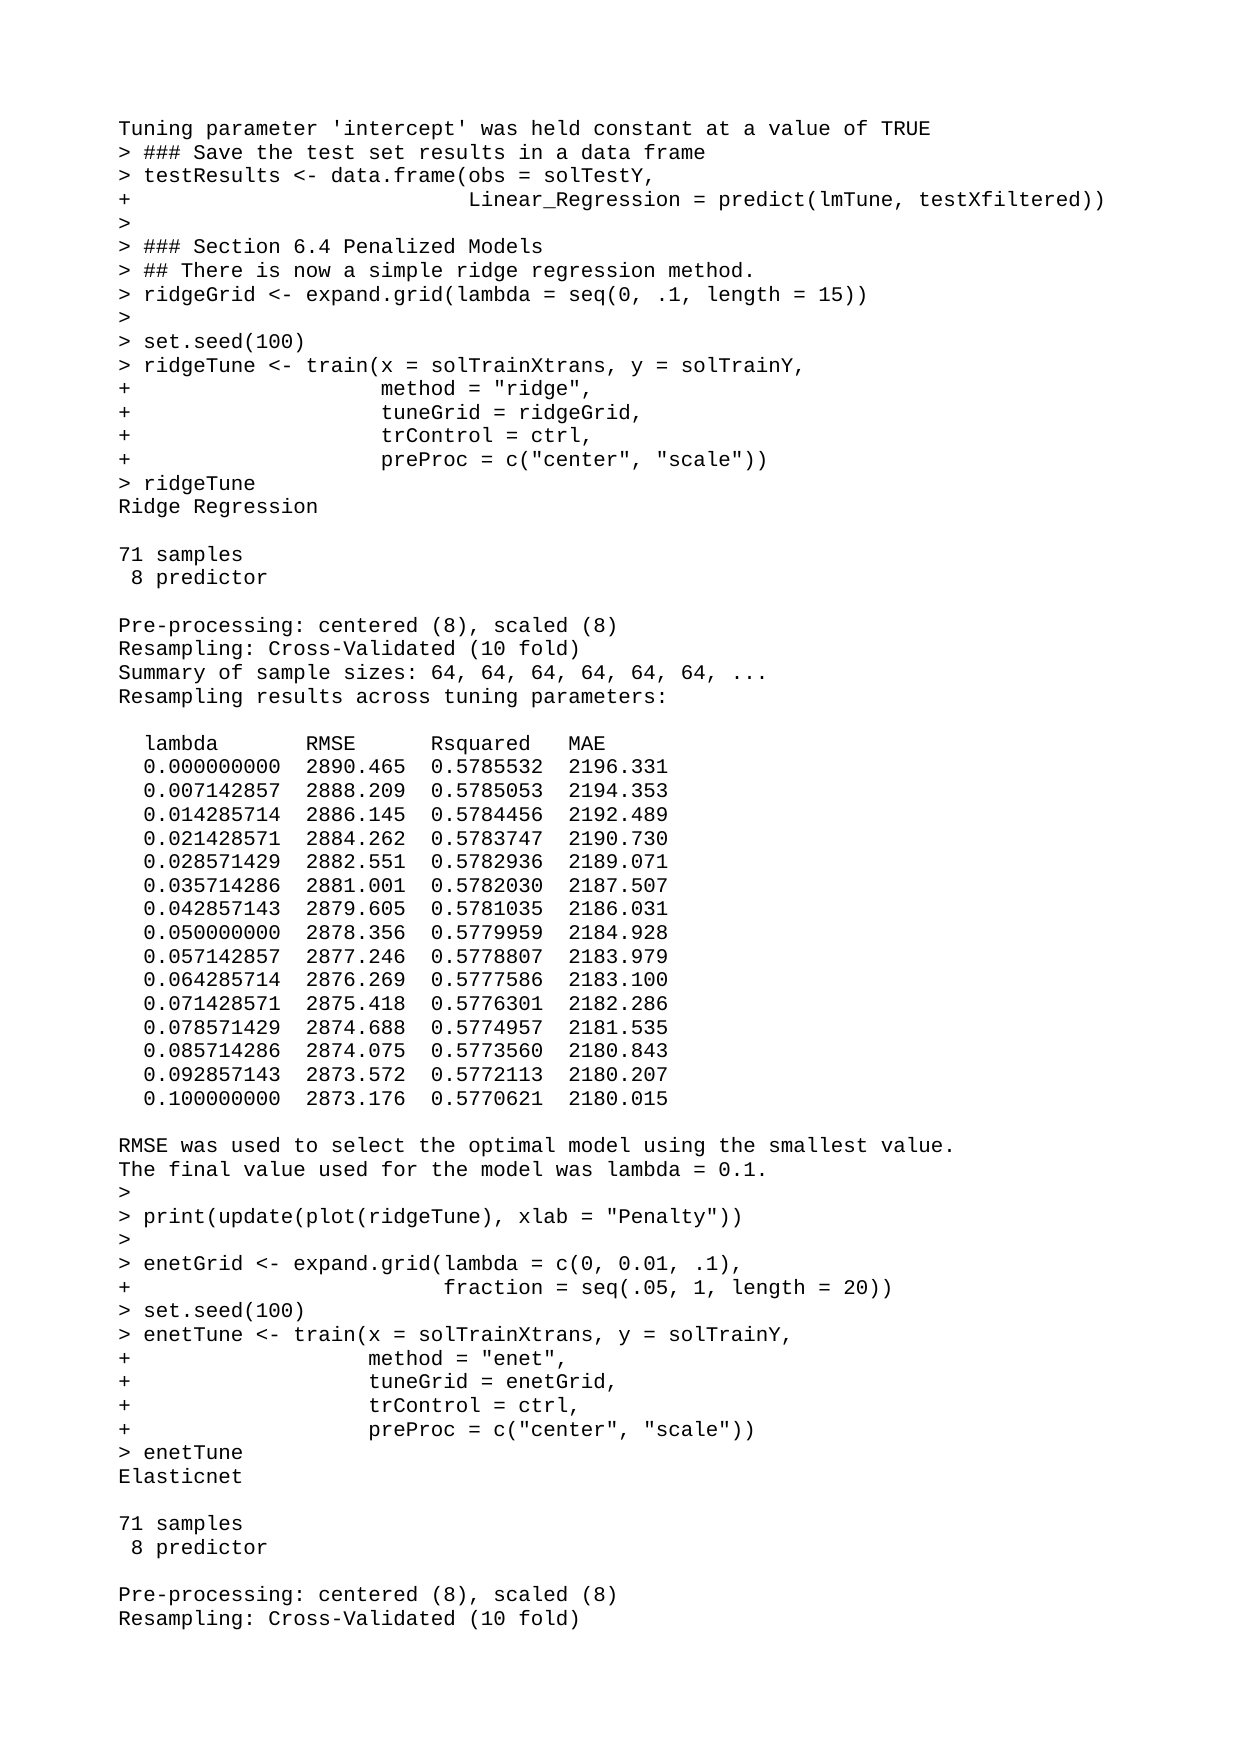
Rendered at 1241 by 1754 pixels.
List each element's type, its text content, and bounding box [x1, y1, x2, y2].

text > enetGrid <- expand.grid(lambda = c(0, 0.01, .1), [118, 1253, 1122, 1277]
text > [118, 307, 1122, 331]
text > print(update(plot(ridgeTune), xlab = "Penalty")) [118, 1206, 1122, 1229]
text lambda RMSE Rsquared MAE [118, 733, 1122, 757]
text + tuneGrid = ridgeGrid, [118, 402, 1122, 426]
text > ## There is now a simple ridge regression method. [118, 260, 1122, 284]
text + preProc = c("center", "scale")) [118, 449, 1122, 473]
text + method = "ridge", [118, 378, 1122, 402]
text 0.028571429 2882.551 0.5782936 2189.071 [118, 851, 1122, 875]
text 0.071428571 2875.418 0.5776301 2182.286 [118, 993, 1122, 1017]
text Resampling: Cross-Validated (10 fold) [118, 638, 1122, 662]
text > [118, 1182, 1122, 1206]
text > [118, 1229, 1122, 1253]
text > [118, 213, 1122, 236]
text > ridgeTune <- train(x = solTrainXtrans, y = solTrainY, [118, 354, 1122, 378]
text 0.092857143 2873.572 0.5772113 2180.207 [118, 1064, 1122, 1088]
text 0.042857143 2879.605 0.5781035 2186.031 [118, 898, 1122, 922]
text + Linear_Regression = predict(lmTune, testXfiltered)) [118, 189, 1122, 213]
text > set.seed(100) [118, 331, 1122, 354]
text 0.014285714 2886.145 0.5784456 2192.489 [118, 804, 1122, 827]
text + method = "enet", [118, 1348, 1122, 1371]
text > ### Save the test set results in a data frame [118, 142, 1122, 165]
text 0.057142857 2877.246 0.5778807 2183.979 [118, 946, 1122, 969]
text The final value used for the model was lambda = 0.1. [118, 1158, 1122, 1182]
text > set.seed(100) [118, 1300, 1122, 1324]
text Ridge Regression [118, 496, 1122, 520]
text > enetTune <- train(x = solTrainXtrans, y = solTrainY, [118, 1324, 1122, 1348]
text 0.078571429 2874.688 0.5774957 2181.535 [118, 1017, 1122, 1040]
text > ridgeGrid <- expand.grid(lambda = seq(0, .1, length = 15)) [118, 284, 1122, 307]
text 0.000000000 2890.465 0.5785532 2196.331 [118, 757, 1122, 780]
text 8 predictor [118, 567, 1122, 591]
text RMSE was used to select the optimal model using the smallest value. [118, 1135, 1122, 1158]
text 0.021428571 2884.262 0.5783747 2190.730 [118, 827, 1122, 851]
text 0.050000000 2878.356 0.5779959 2184.928 [118, 922, 1122, 946]
text > testResults <- data.frame(obs = solTestY, [118, 165, 1122, 189]
text > ### Section 6.4 Penalized Models [118, 236, 1122, 260]
text Pre-processing: centered (8), scaled (8) [118, 615, 1122, 638]
text > ridgeTune [118, 473, 1122, 496]
text 0.085714286 2874.075 0.5773560 2180.843 [118, 1040, 1122, 1064]
text > enetTune [118, 1442, 1122, 1466]
text 0.007142857 2888.209 0.5785053 2194.353 [118, 780, 1122, 804]
text + trControl = ctrl, [118, 426, 1122, 449]
text 0.064285714 2876.269 0.5777586 2183.100 [118, 969, 1122, 993]
text + tuneGrid = enetGrid, [118, 1371, 1122, 1395]
text + fraction = seq(.05, 1, length = 20)) [118, 1277, 1122, 1300]
text Resampling results across tuning parameters: [118, 686, 1122, 709]
text Elasticnet [118, 1466, 1122, 1489]
text 71 samples [118, 1513, 1122, 1537]
text 0.035714286 2881.001 0.5782030 2187.507 [118, 875, 1122, 898]
text 8 predictor [118, 1537, 1122, 1561]
text 0.100000000 2873.176 0.5770621 2180.015 [118, 1088, 1122, 1111]
text Tuning parameter 'intercept' was held constant at a value of TRUE [118, 118, 1122, 142]
text Resampling: Cross-Validated (10 fold) [118, 1608, 1122, 1631]
text 71 samples [118, 544, 1122, 567]
text Summary of sample sizes: 64, 64, 64, 64, 64, 64, ... [118, 662, 1122, 686]
text + preProc = c("center", "scale")) [118, 1419, 1122, 1442]
text Pre-processing: centered (8), scaled (8) [118, 1584, 1122, 1608]
text + trControl = ctrl, [118, 1395, 1122, 1419]
